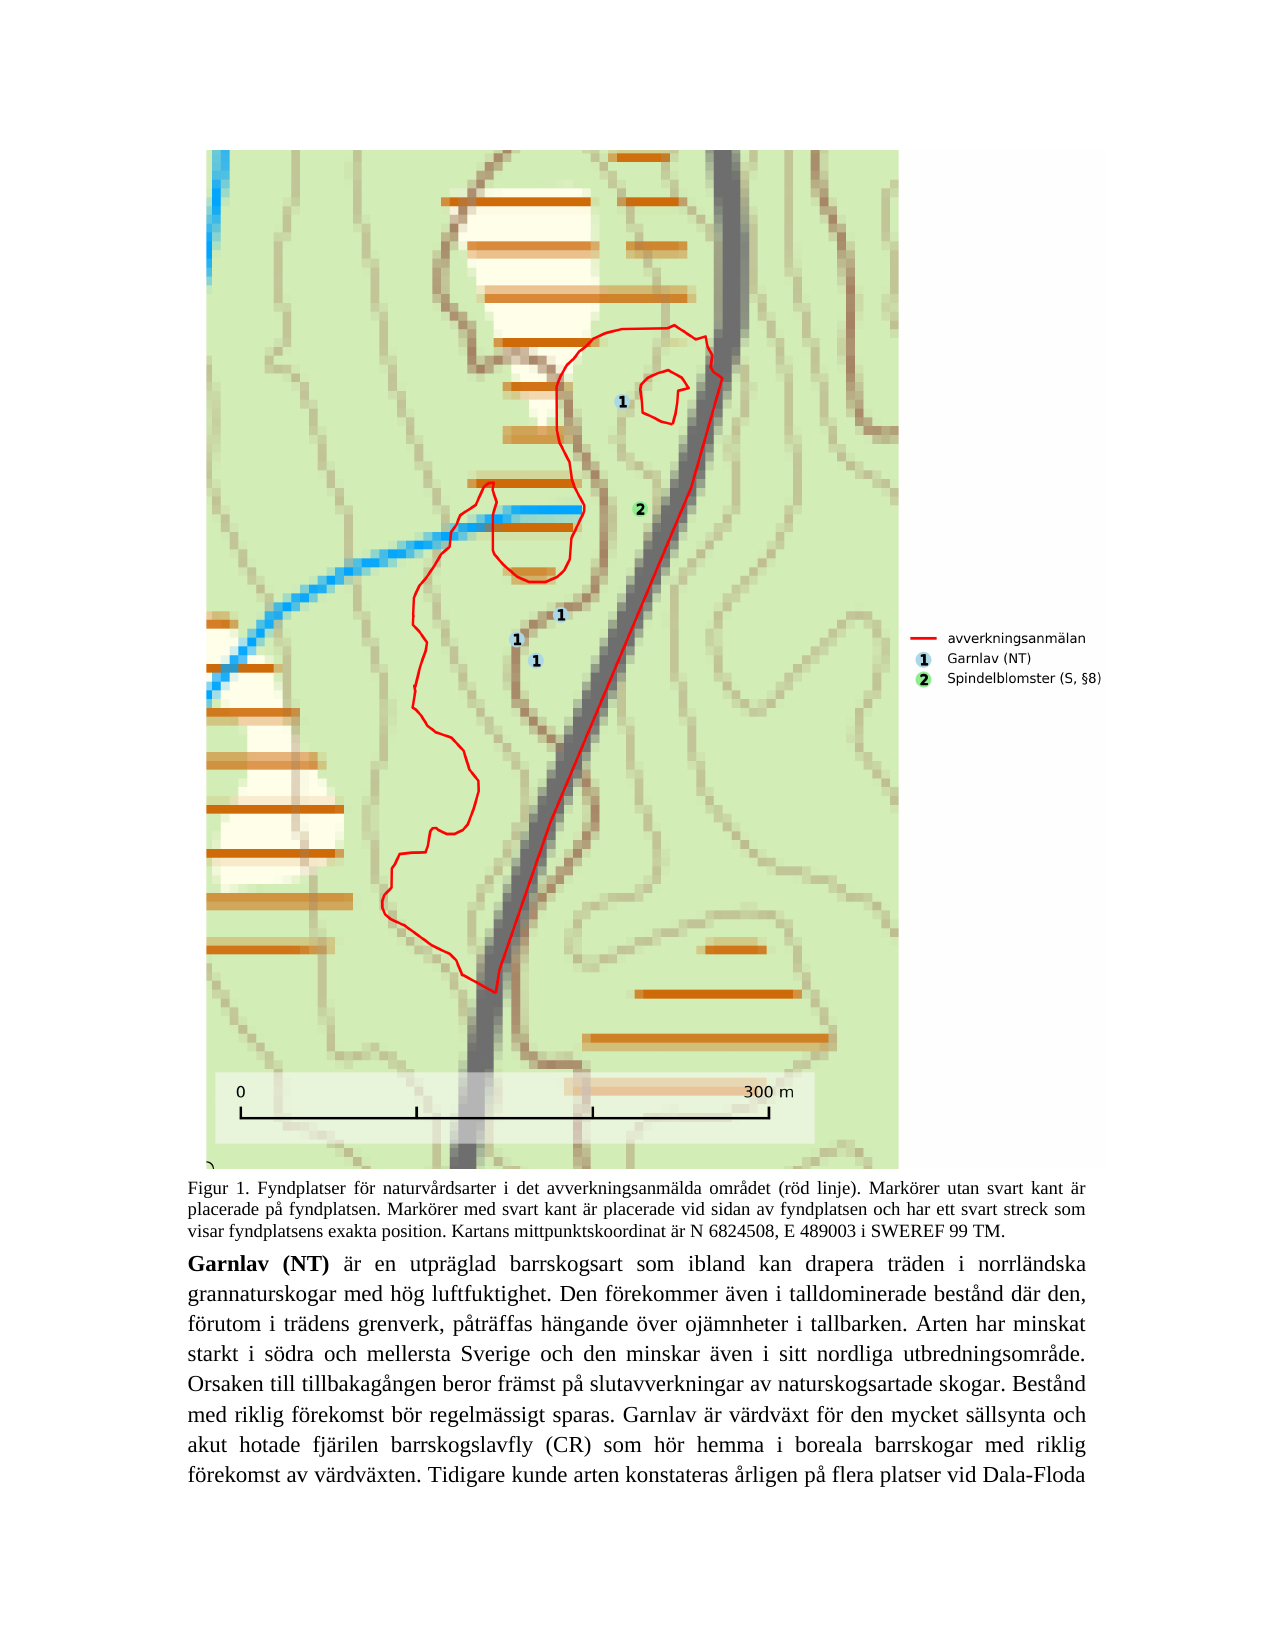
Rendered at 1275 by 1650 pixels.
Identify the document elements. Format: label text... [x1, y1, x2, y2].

picture [206, 150, 1107, 1169]
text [187, 1250, 1087, 1487]
text Figur 1. Fyndplatser för naturvårdsarter i det avverkningsanmälda området (röd linje). Markörer utan svart kant är placerade på fyndplatsen. Markörer med svart kant är placerade vid sidan av fyndplatsen och har ett svart streck som visar fyndplatsens exakta position. Kartans mittpunktskoordinat är N 6824508, E 489003 i SWEREF 99 TM. [187, 1177, 1087, 1241]
